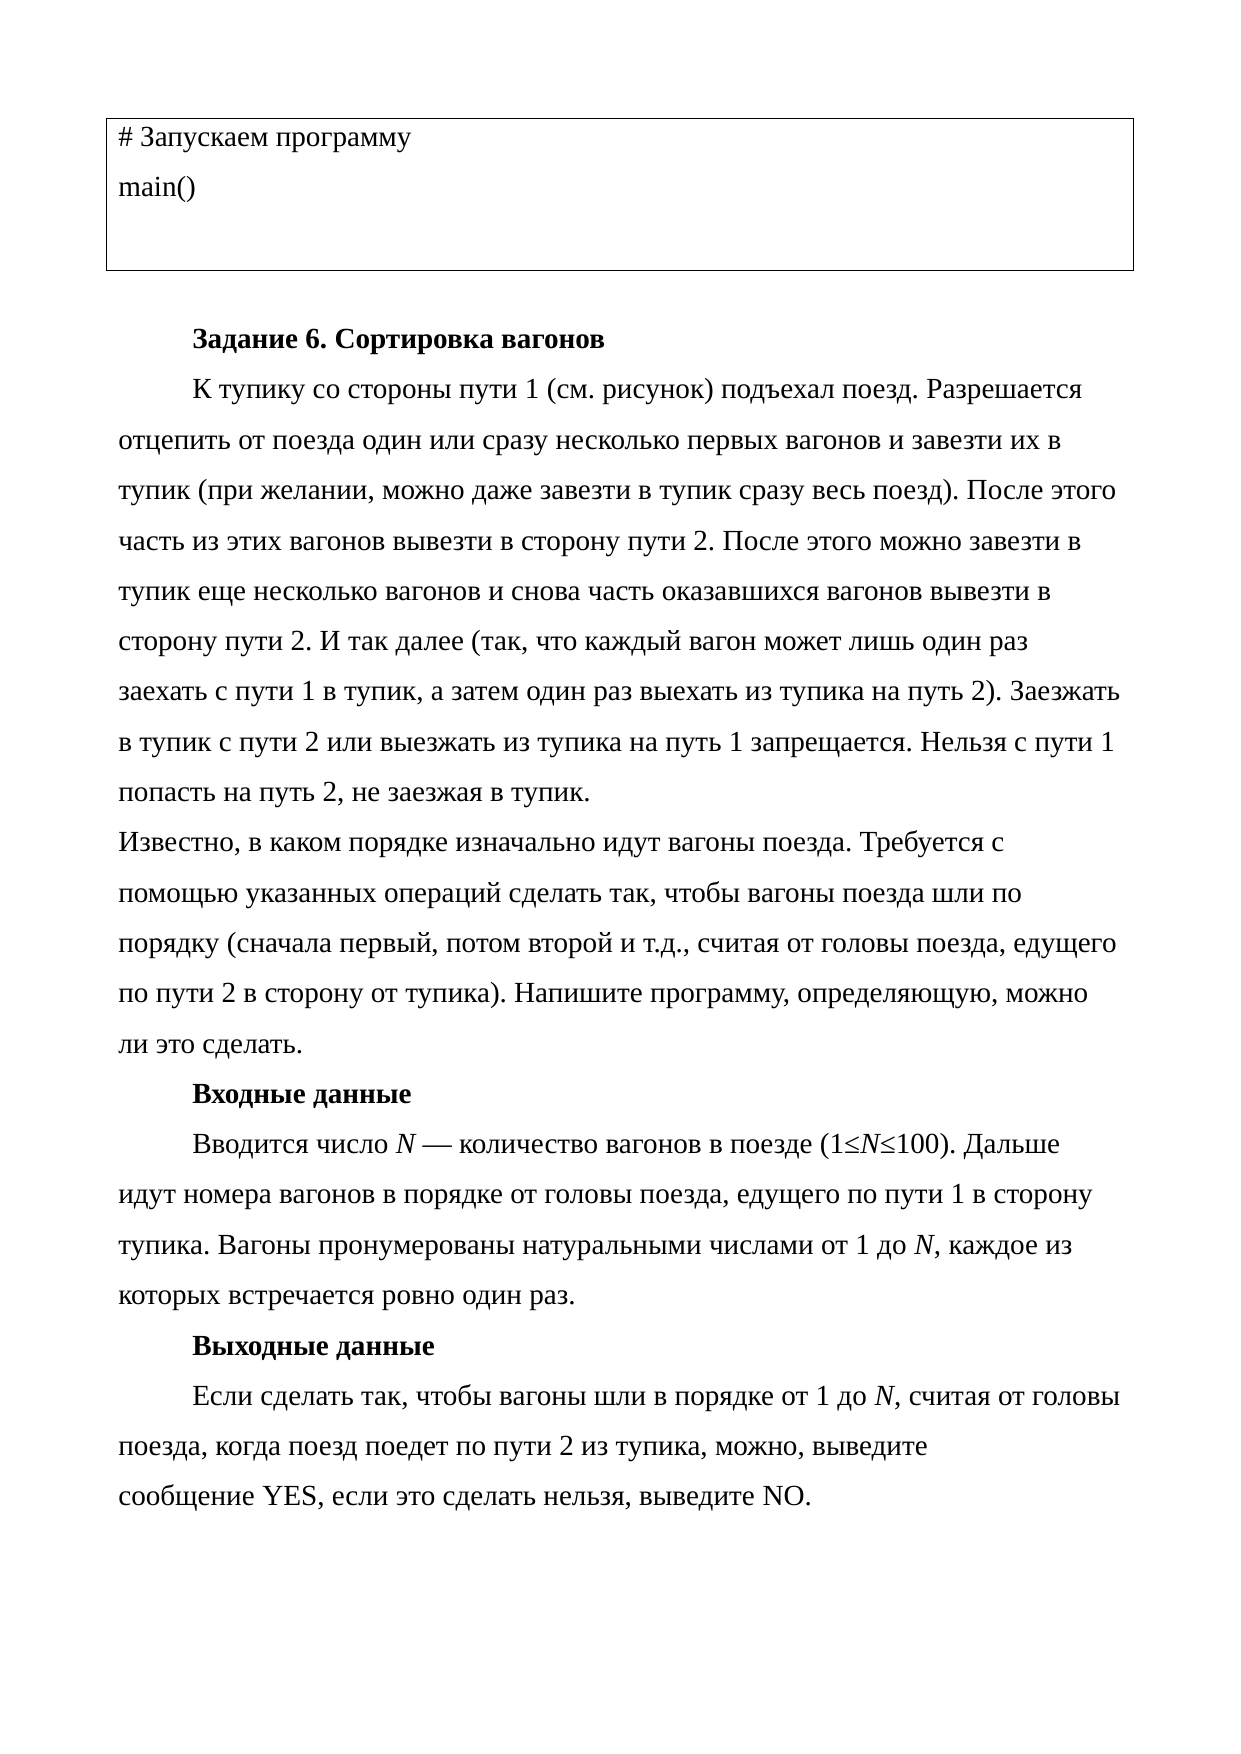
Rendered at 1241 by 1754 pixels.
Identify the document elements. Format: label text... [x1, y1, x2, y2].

text К тупику со стороны пути 1 (см. рисунок) подъехал поезд. Разрешается отцепить от поезда один или сразу несколько первых вагонов и завезти их в тупик (при желании, можно даже завезти в тупик сразу весь поезд). После этого часть из этих вагонов вывезти в сторону пути 2. После этого можно завезти в тупик еще несколько вагонов и снова часть оказавшихся вагонов вывезти в сторону пути 2. И так далее (так, что каждый вагон может лишь один раз заехать с пути 1 в тупик, а затем один раз выехать из тупика на путь 2). Заезжать в тупик с пути 2 или выезжать из тупика на путь 1 запрещается. Нельзя с пути 1 попасть на путь 2, не заезжая в тупик. [118, 372, 1122, 808]
text Входные данные [118, 1076, 1122, 1109]
text Если сделать так, чтобы вагоны шли в порядке от 1 до N, считая от головы поезда, когда поезд поедет по пути 2 из тупика, можно, выведите сообщение YES, если это сделать нельзя, выведите NO. [118, 1378, 1122, 1512]
text Вводится число N — количество вагонов в поезде (1≤N≤100). Дальше идут номера вагонов в порядке от головы поезда, едущего по пути 1 в сторону тупика. Вагоны пронумерованы натуральными числами от 1 до N, каждое из которых встречается ровно один раз. [118, 1126, 1122, 1311]
text Задание 6. Сортировка вагонов [118, 321, 1122, 355]
text Выходные данные [118, 1328, 1122, 1361]
text Известно, в каком порядке изначально идут вагоны поезда. Требуется с помощью указанных операций сделать так, чтобы вагоны поезда шли по порядку (сначала первый, потом второй и т.д., считая от головы поезда, едущего по пути 2 в сторону от тупика). Напишите программу, определяющую, можно ли это сделать. [118, 824, 1122, 1059]
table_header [107, 119, 1133, 270]
